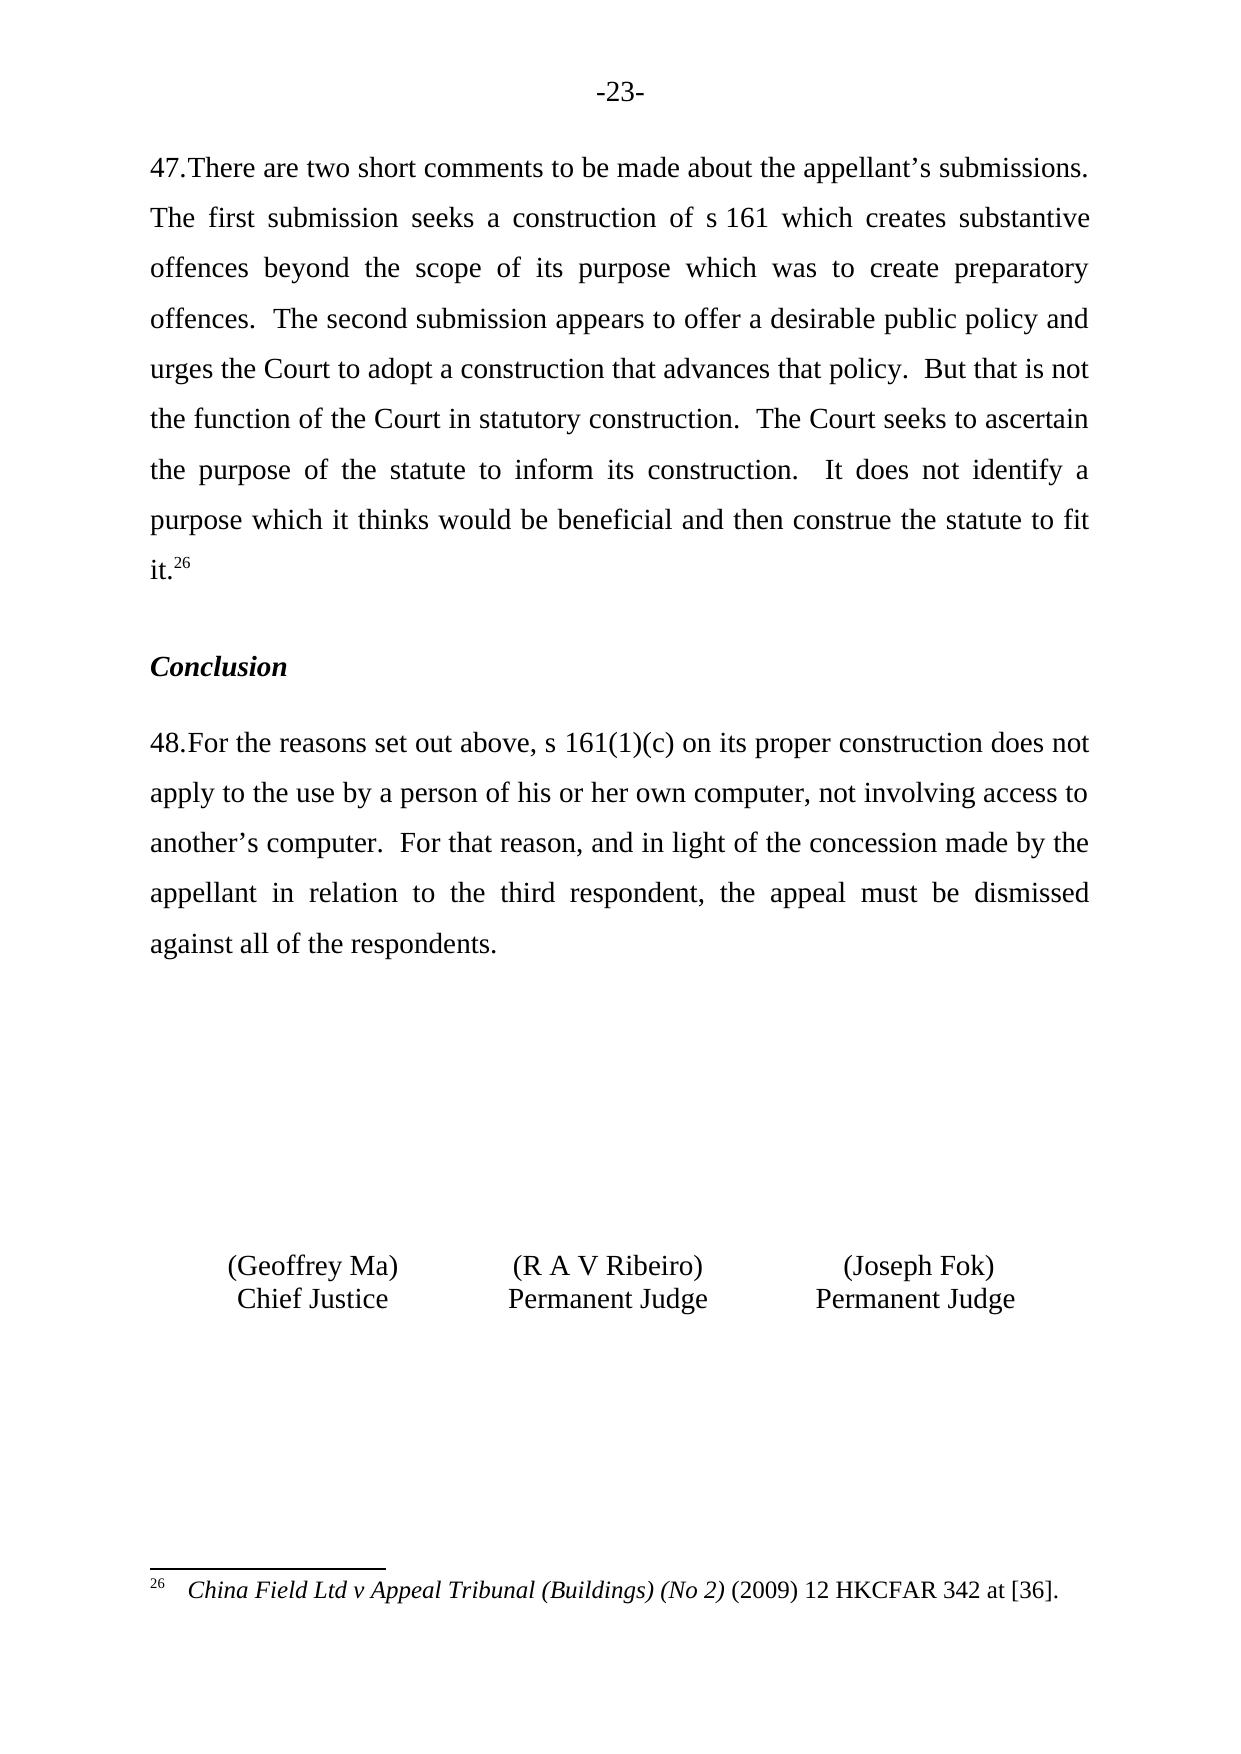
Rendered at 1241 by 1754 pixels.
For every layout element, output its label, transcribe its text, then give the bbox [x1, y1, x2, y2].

table_header (R A V Ribeiro) Permanent Judge [466, 1248, 749, 1315]
table_header (Joseph Fok) Permanent Judge [749, 1248, 1081, 1315]
text There are two short comments to be made about the appellant’s submissions. The first submission seeks a construction of s 161 which creates substantive offences beyond the scope of its purpose which was to create preparatory offences. The second submission appears to offer a desirable public policy and urges the Court to adopt a construction that advances that policy. But that is not the function of the Court in statutory construction. The Court seeks to ascertain the purpose of the statute to inform its construction. It does not identify a purpose which it thinks would be beneficial and then construe the statute to fit it. [150, 150, 1090, 586]
text Conclusion [150, 649, 1090, 682]
table_header (Geoffrey Ma) Chief Justice [159, 1248, 466, 1315]
text For the reasons set out above, s 161(1)(c) on its proper construction does not apply to the use by a person of his or her own computer, not involving access to another’s computer. For that reason, and in light of the concession made by the appellant in relation to the third respondent, the appeal must be dismissed against all of the respondents. [150, 725, 1090, 959]
